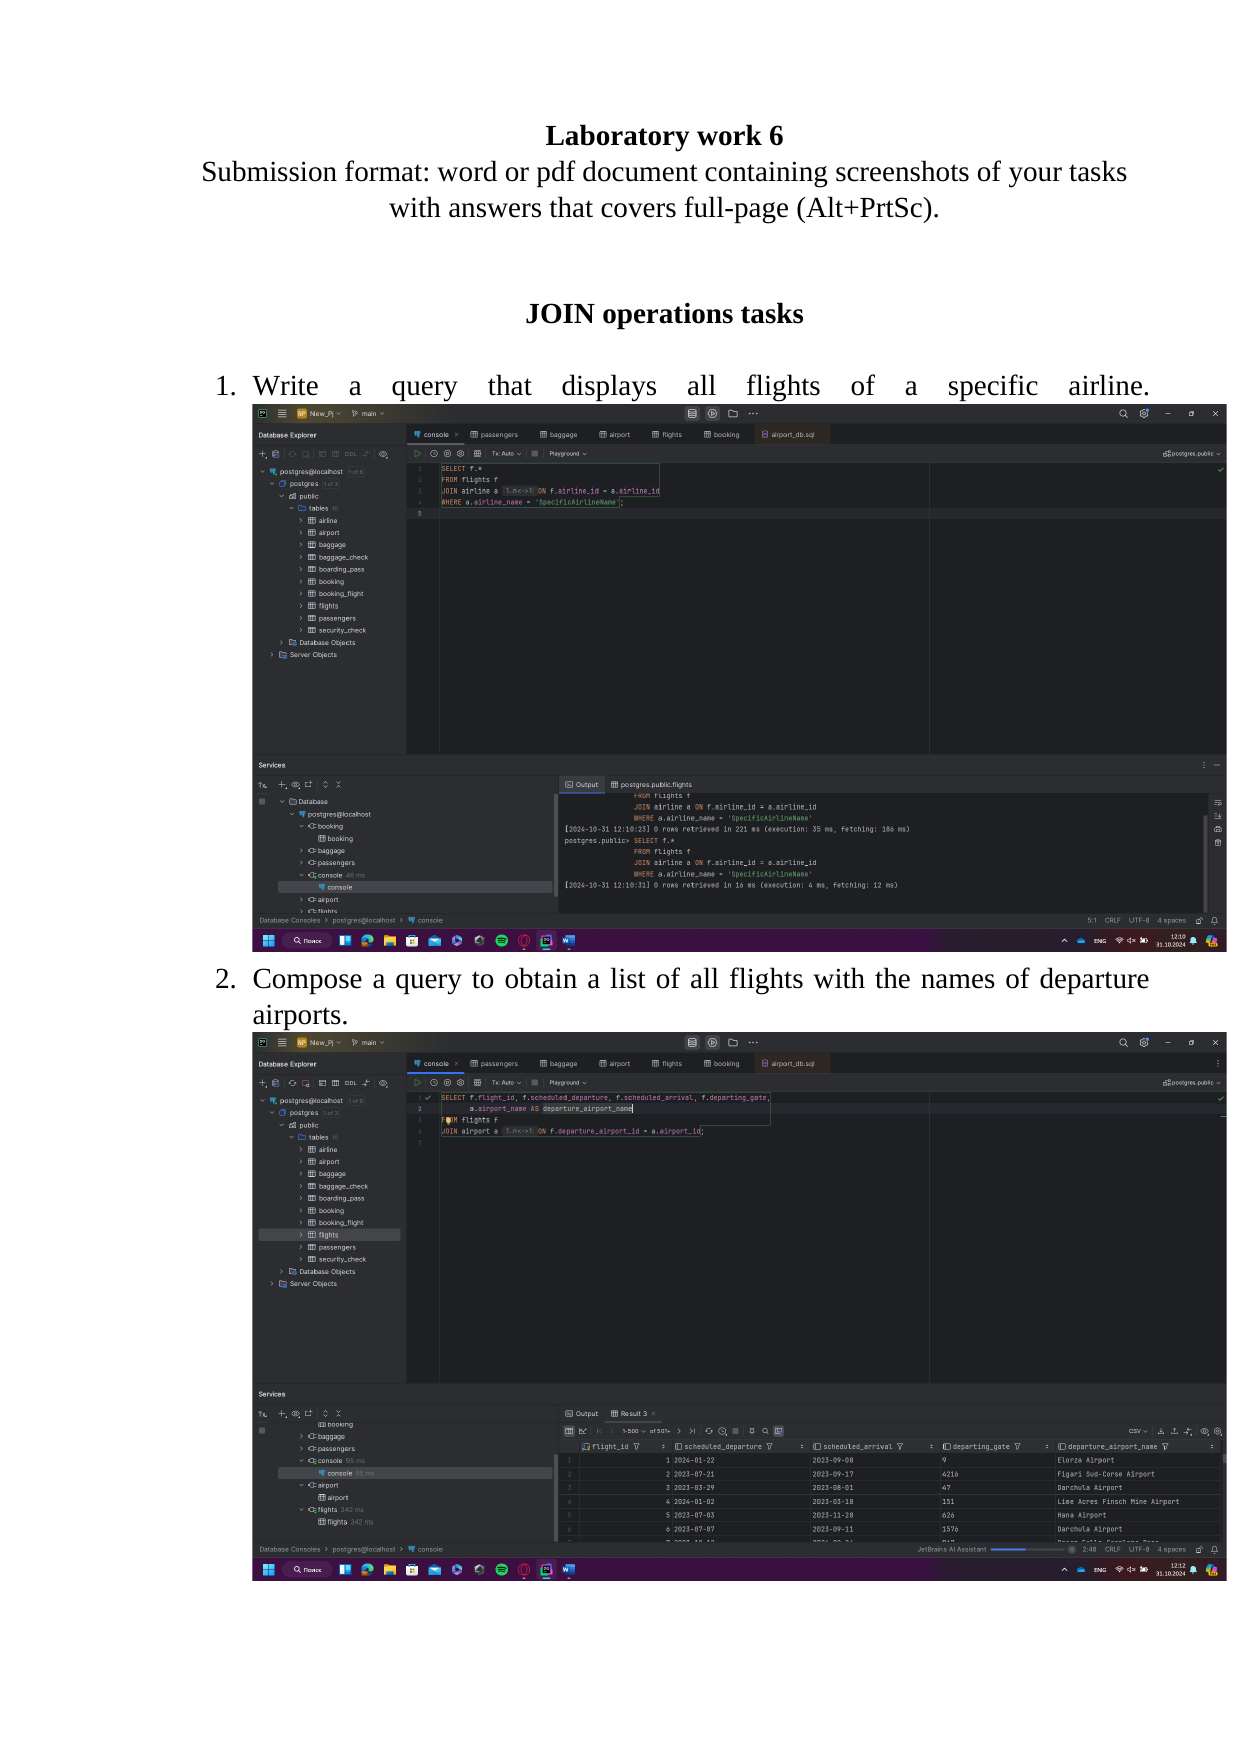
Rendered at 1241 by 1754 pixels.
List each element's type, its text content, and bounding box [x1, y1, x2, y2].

list JOIN operations tasks [177, 296, 1152, 329]
list Submission format: word or pdf document containing screenshots of your tasks with answers that covers full-page (Alt+PrtSc). [177, 154, 1152, 224]
picture [252, 404, 1227, 952]
list Laboratory work 6 [177, 118, 1152, 152]
picture [252, 1032, 1227, 1581]
